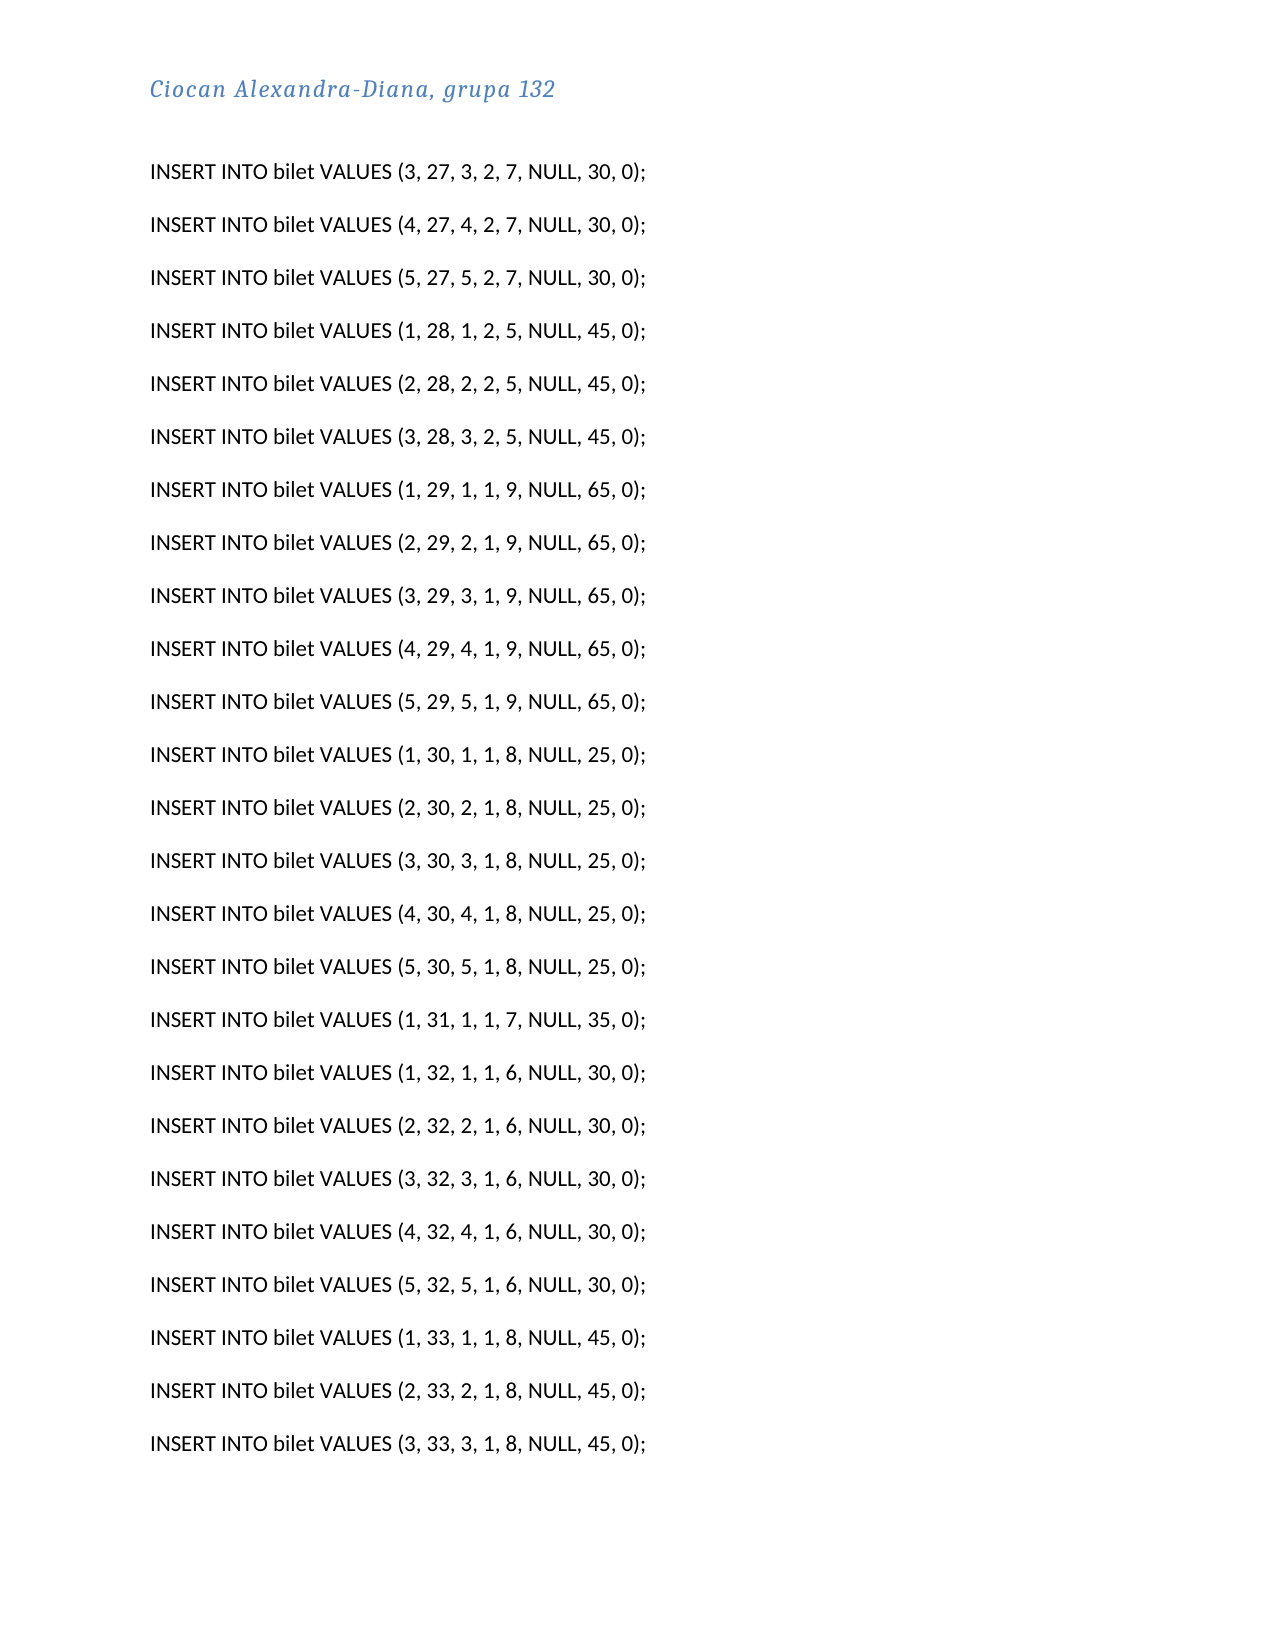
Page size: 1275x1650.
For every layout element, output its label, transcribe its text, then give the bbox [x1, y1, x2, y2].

text INSERT INTO bilet VALUES (2, 29, 2, 1, 9, NULL, 65, 0); [150, 528, 1125, 556]
text INSERT INTO bilet VALUES (2, 32, 2, 1, 6, NULL, 30, 0); [150, 1111, 1125, 1139]
text INSERT INTO bilet VALUES (4, 32, 4, 1, 6, NULL, 30, 0); [150, 1217, 1125, 1245]
text INSERT INTO bilet VALUES (1, 31, 1, 1, 7, NULL, 35, 0); [150, 1005, 1125, 1033]
text INSERT INTO bilet VALUES (5, 32, 5, 1, 6, NULL, 30, 0); [150, 1270, 1125, 1298]
text INSERT INTO bilet VALUES (1, 30, 1, 1, 8, NULL, 25, 0); [150, 740, 1125, 768]
text INSERT INTO bilet VALUES (4, 29, 4, 1, 9, NULL, 65, 0); [150, 634, 1125, 662]
text INSERT INTO bilet VALUES (3, 32, 3, 1, 6, NULL, 30, 0); [150, 1164, 1125, 1192]
text INSERT INTO bilet VALUES (3, 27, 3, 2, 7, NULL, 30, 0); [150, 157, 1125, 185]
text INSERT INTO bilet VALUES (3, 30, 3, 1, 8, NULL, 25, 0); [150, 846, 1125, 874]
text INSERT INTO bilet VALUES (4, 27, 4, 2, 7, NULL, 30, 0); [150, 210, 1125, 238]
text INSERT INTO bilet VALUES (1, 28, 1, 2, 5, NULL, 45, 0); [150, 316, 1125, 344]
text INSERT INTO bilet VALUES (2, 33, 2, 1, 8, NULL, 45, 0); [150, 1376, 1125, 1404]
text INSERT INTO bilet VALUES (3, 33, 3, 1, 8, NULL, 45, 0); [150, 1429, 1125, 1457]
text INSERT INTO bilet VALUES (2, 28, 2, 2, 5, NULL, 45, 0); [150, 369, 1125, 397]
text INSERT INTO bilet VALUES (5, 29, 5, 1, 9, NULL, 65, 0); [150, 687, 1125, 715]
text INSERT INTO bilet VALUES (1, 29, 1, 1, 9, NULL, 65, 0); [150, 475, 1125, 503]
text INSERT INTO bilet VALUES (5, 30, 5, 1, 8, NULL, 25, 0); [150, 952, 1125, 980]
text INSERT INTO bilet VALUES (2, 30, 2, 1, 8, NULL, 25, 0); [150, 793, 1125, 821]
text INSERT INTO bilet VALUES (3, 29, 3, 1, 9, NULL, 65, 0); [150, 581, 1125, 609]
text INSERT INTO bilet VALUES (1, 33, 1, 1, 8, NULL, 45, 0); [150, 1323, 1125, 1351]
text INSERT INTO bilet VALUES (1, 32, 1, 1, 6, NULL, 30, 0); [150, 1058, 1125, 1086]
text INSERT INTO bilet VALUES (3, 28, 3, 2, 5, NULL, 45, 0); [150, 422, 1125, 450]
text INSERT INTO bilet VALUES (5, 27, 5, 2, 7, NULL, 30, 0); [150, 263, 1125, 291]
text INSERT INTO bilet VALUES (4, 30, 4, 1, 8, NULL, 25, 0); [150, 899, 1125, 927]
